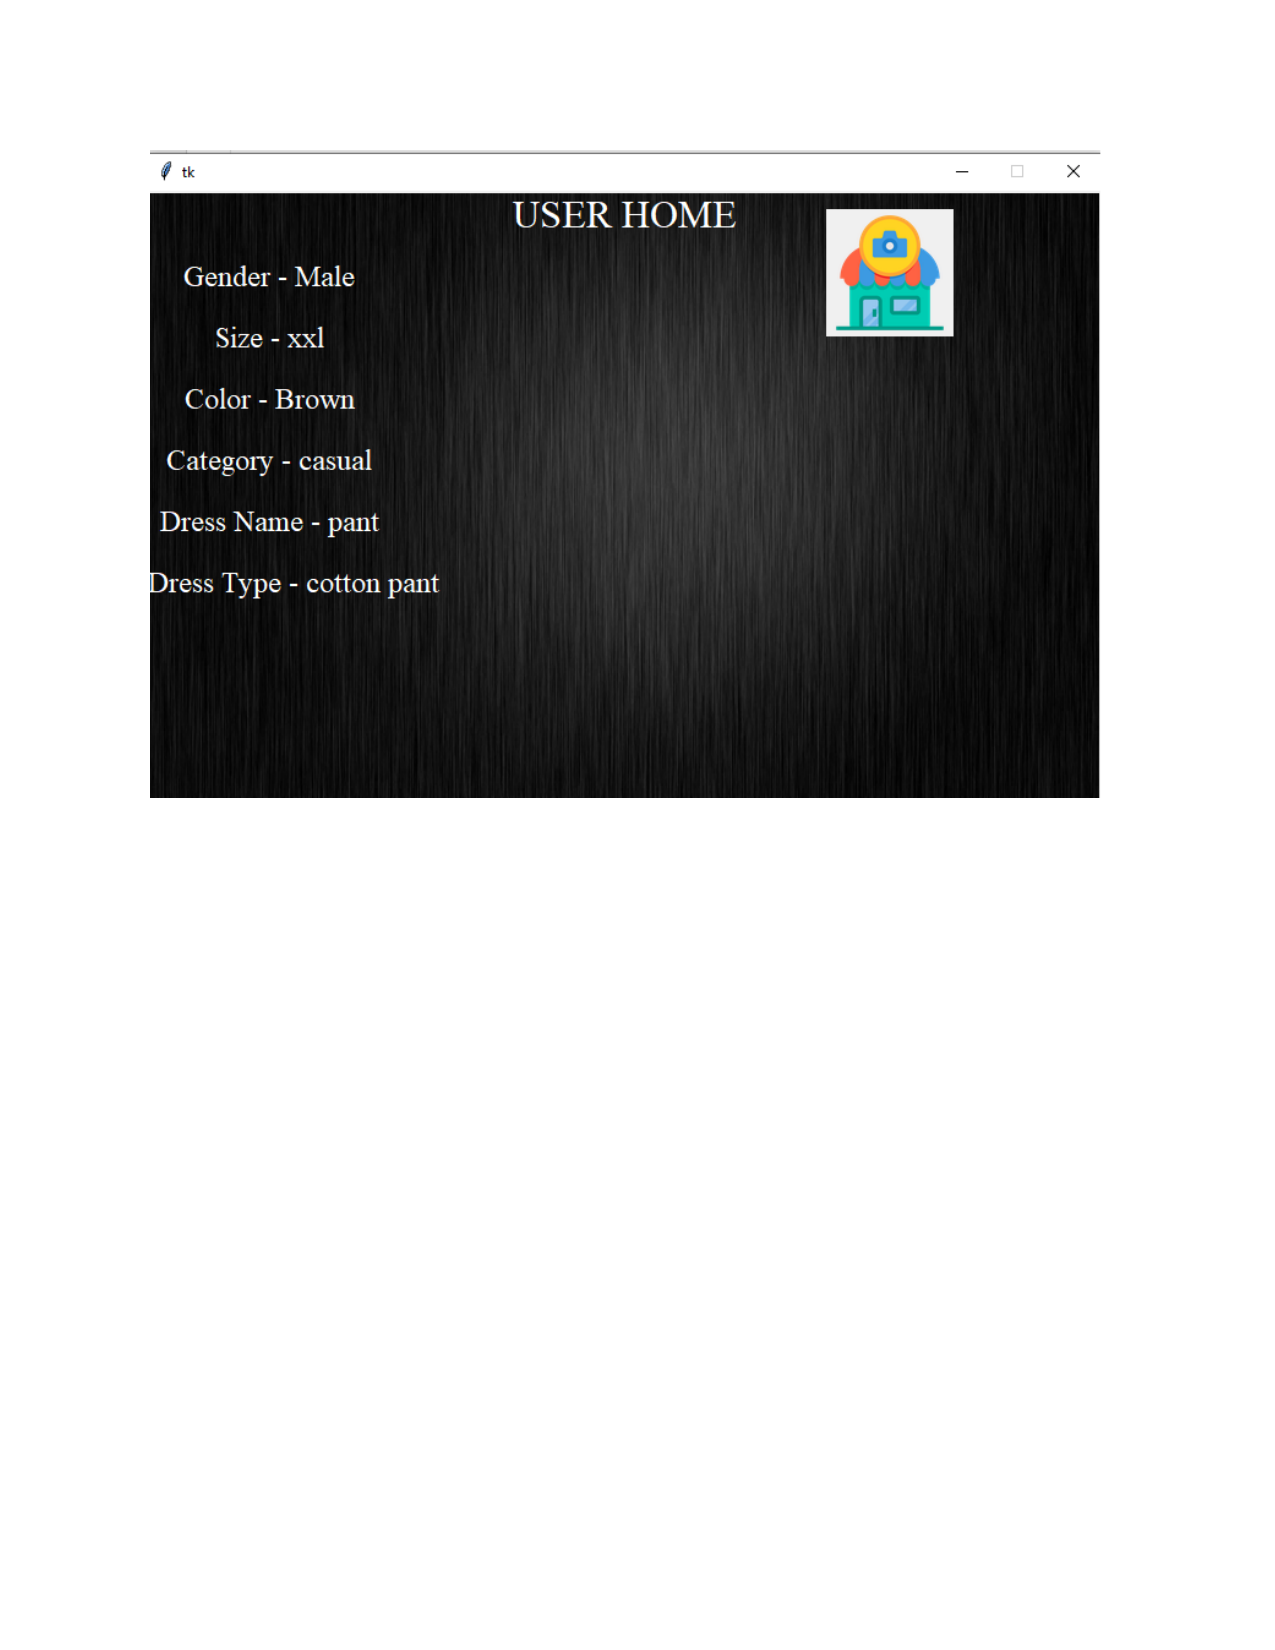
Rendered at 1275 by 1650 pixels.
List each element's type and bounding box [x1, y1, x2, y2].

picture [150, 150, 1101, 798]
